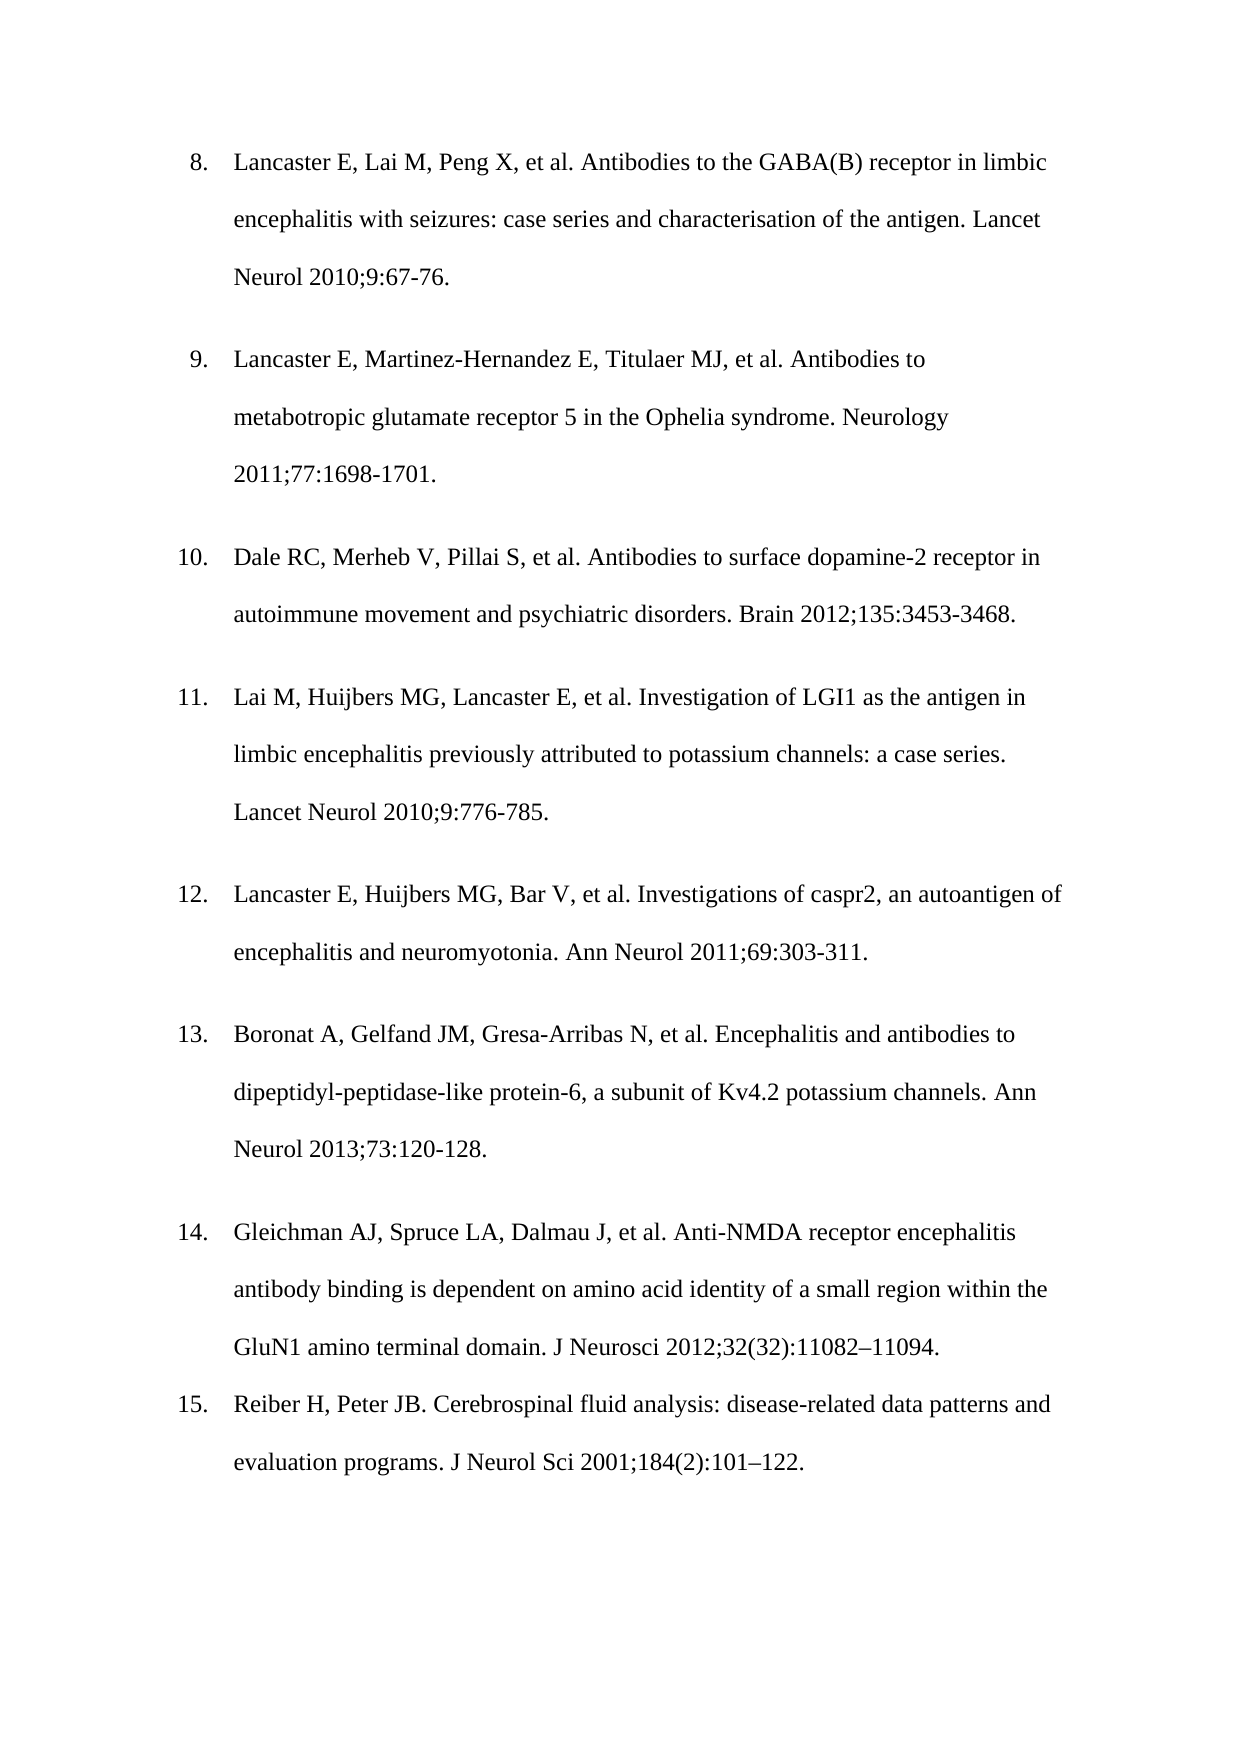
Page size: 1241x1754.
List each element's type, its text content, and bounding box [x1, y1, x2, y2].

text 14. Gleichman AJ, Spruce LA, Dalmau J, et al. Anti-NMDA receptor encephalitis antibody binding is dependent on amino acid identity of a small region within the GluN1 amino terminal domain. J Neurosci 2012;32(32):11082–11094. [177, 1217, 1063, 1361]
text 13. Boronat A, Gelfand JM, Gresa-Arribas N, et al. Encephalitis and antibodies to dipeptidyl-peptidase-like protein-6, a subunit of Kv4.2 potassium channels. Ann Neurol 2013;73:120-128. [177, 1019, 1063, 1163]
text 15. Reiber H, Peter JB. Cerebrospinal fluid analysis: disease-related data patterns and evaluation programs. J Neurol Sci 2001;184(2):101–122. [177, 1389, 1063, 1476]
text 10. Dale RC, Merheb V, Pillai S, et al. Antibodies to surface dopamine-2 receptor in autoimmune movement and psychiatric disorders. Brain 2012;135:3453-3468. [177, 542, 1063, 628]
text 11. Lai M, Huijbers MG, Lancaster E, et al. Investigation of LGI1 as the antigen in limbic encephalitis previously attributed to potassium channels: a case series. Lancet Neurol 2010;9:776-785. [177, 682, 1063, 826]
text 8. Lancaster E, Lai M, Peng X, et al. Antibodies to the GABA(B) receptor in limbic encephalitis with seizures: case series and characterisation of the antigen. Lancet Neurol 2010;9:67-76. [177, 147, 1063, 291]
text 9. Lancaster E, Martinez-Hernandez E, Titulaer MJ, et al. Antibodies to metabotropic glutamate receptor 5 in the Ophelia syndrome. Neurology 2011;77:1698-1701. [177, 344, 1063, 488]
text 12. Lancaster E, Huijbers MG, Bar V, et al. Investigations of caspr2, an autoantigen of encephalitis and neuromyotonia. Ann Neurol 2011;69:303-311. [177, 879, 1063, 966]
